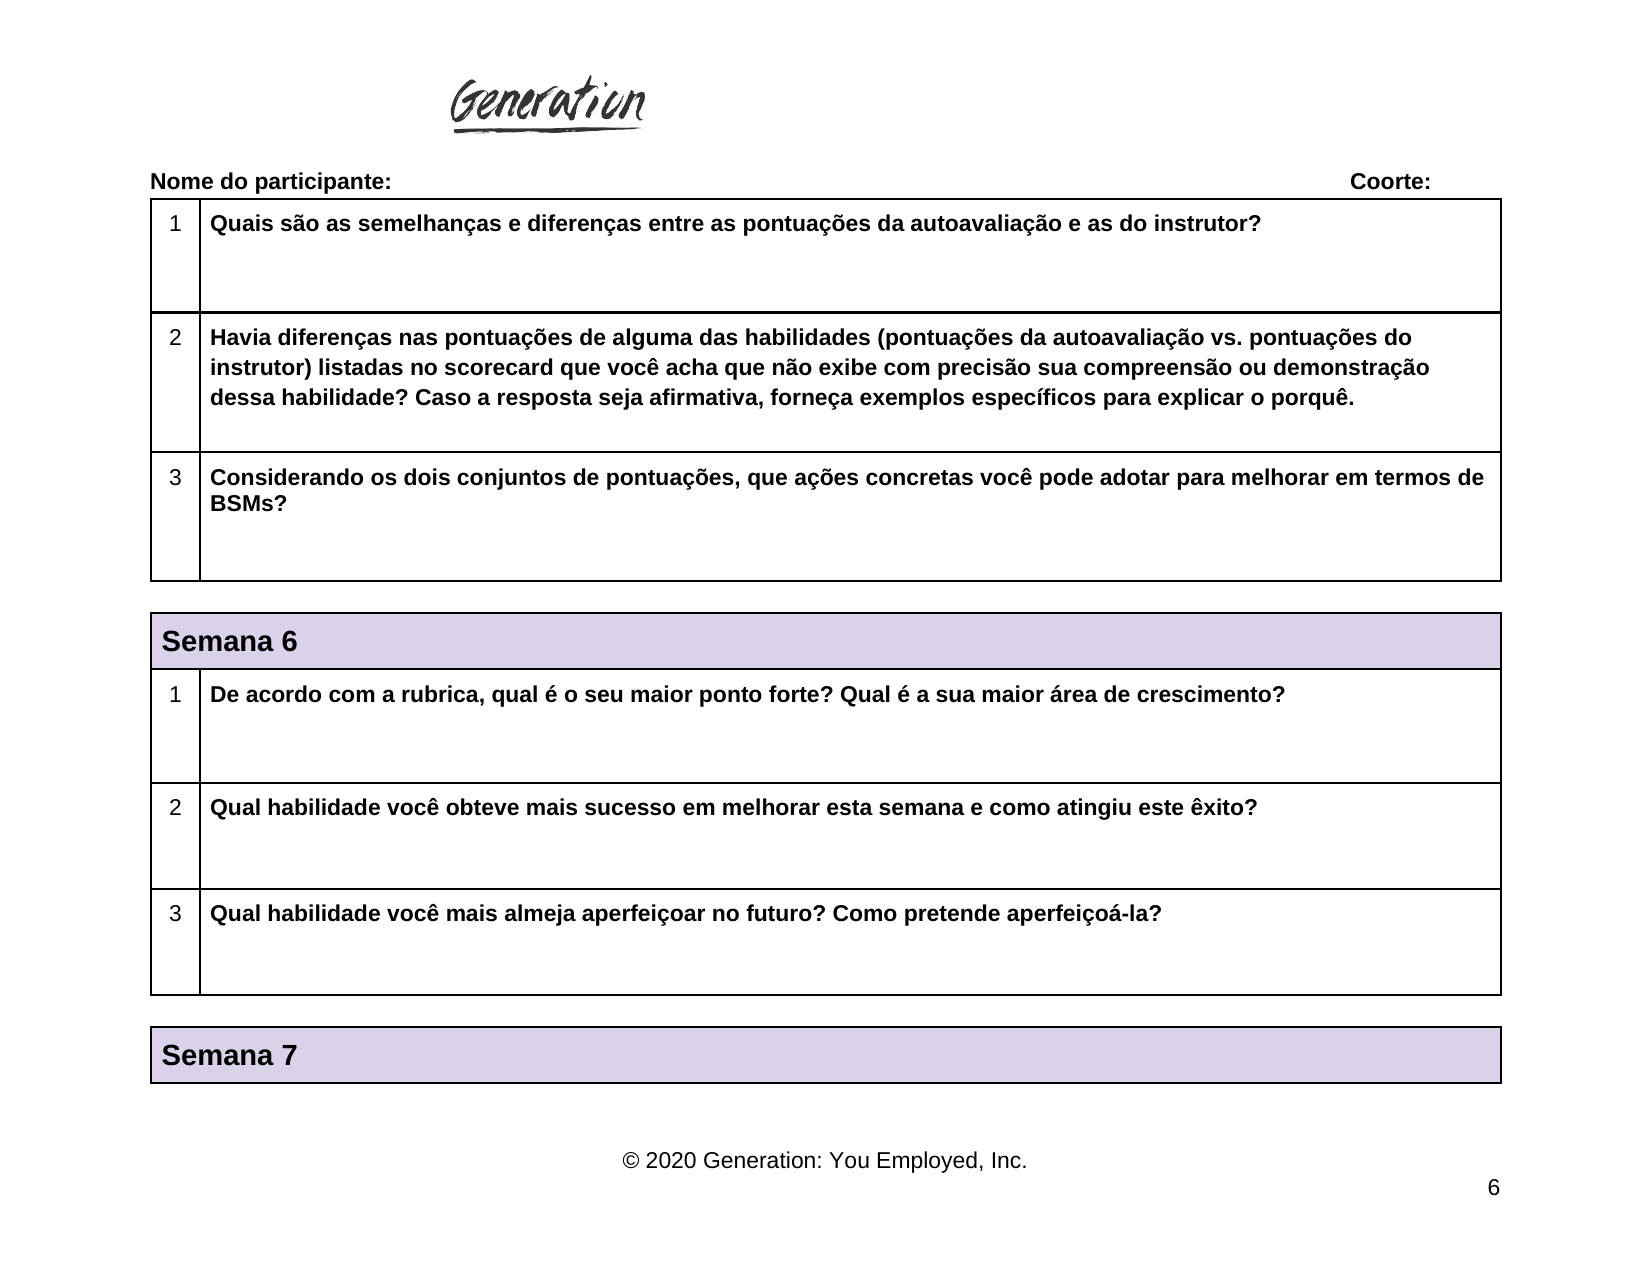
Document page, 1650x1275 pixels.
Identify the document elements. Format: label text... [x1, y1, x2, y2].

table_cell 2 [152, 784, 199, 888]
table_cell Quais são as semelhanças e diferenças entre as pontuações da autoavaliação e as do instrutor? [201, 200, 1500, 311]
table_header Semana 7 [152, 1028, 1500, 1082]
table_cell Considerando os dois conjuntos de pontuações, que ações concretas você pode adotar para melhorar em termos de BSMs? [201, 453, 1500, 579]
table_cell 3 [152, 453, 199, 579]
picture [450, 75, 646, 134]
table_cell De acordo com a rubrica, qual é o seu maior ponto forte? Qual é a sua maior área de crescimento? [201, 670, 1500, 782]
table_cell 2 [152, 314, 199, 451]
table_cell 3 [152, 890, 199, 993]
table_cell Qual habilidade você mais almeja aperfeiçoar no futuro? Como pretende aperfeiçoá-la? [201, 890, 1500, 993]
table_header Semana 6 [152, 614, 1500, 668]
table_cell Qual habilidade você obteve mais sucesso em melhorar esta semana e como atingiu este êxito? [201, 784, 1500, 888]
table_cell Havia diferenças nas pontuações de alguma das habilidades (pontuações da autoavaliação vs. pontuações do instrutor) listadas no scorecard que você acha que não exibe com precisão sua compreensão ou demonstração dessa habilidade? Caso a resposta seja afirmativa, forneça exemplos específicos para explicar o porquê. [201, 314, 1500, 451]
table_cell 1 [152, 200, 199, 311]
table_cell 1 [152, 670, 199, 782]
